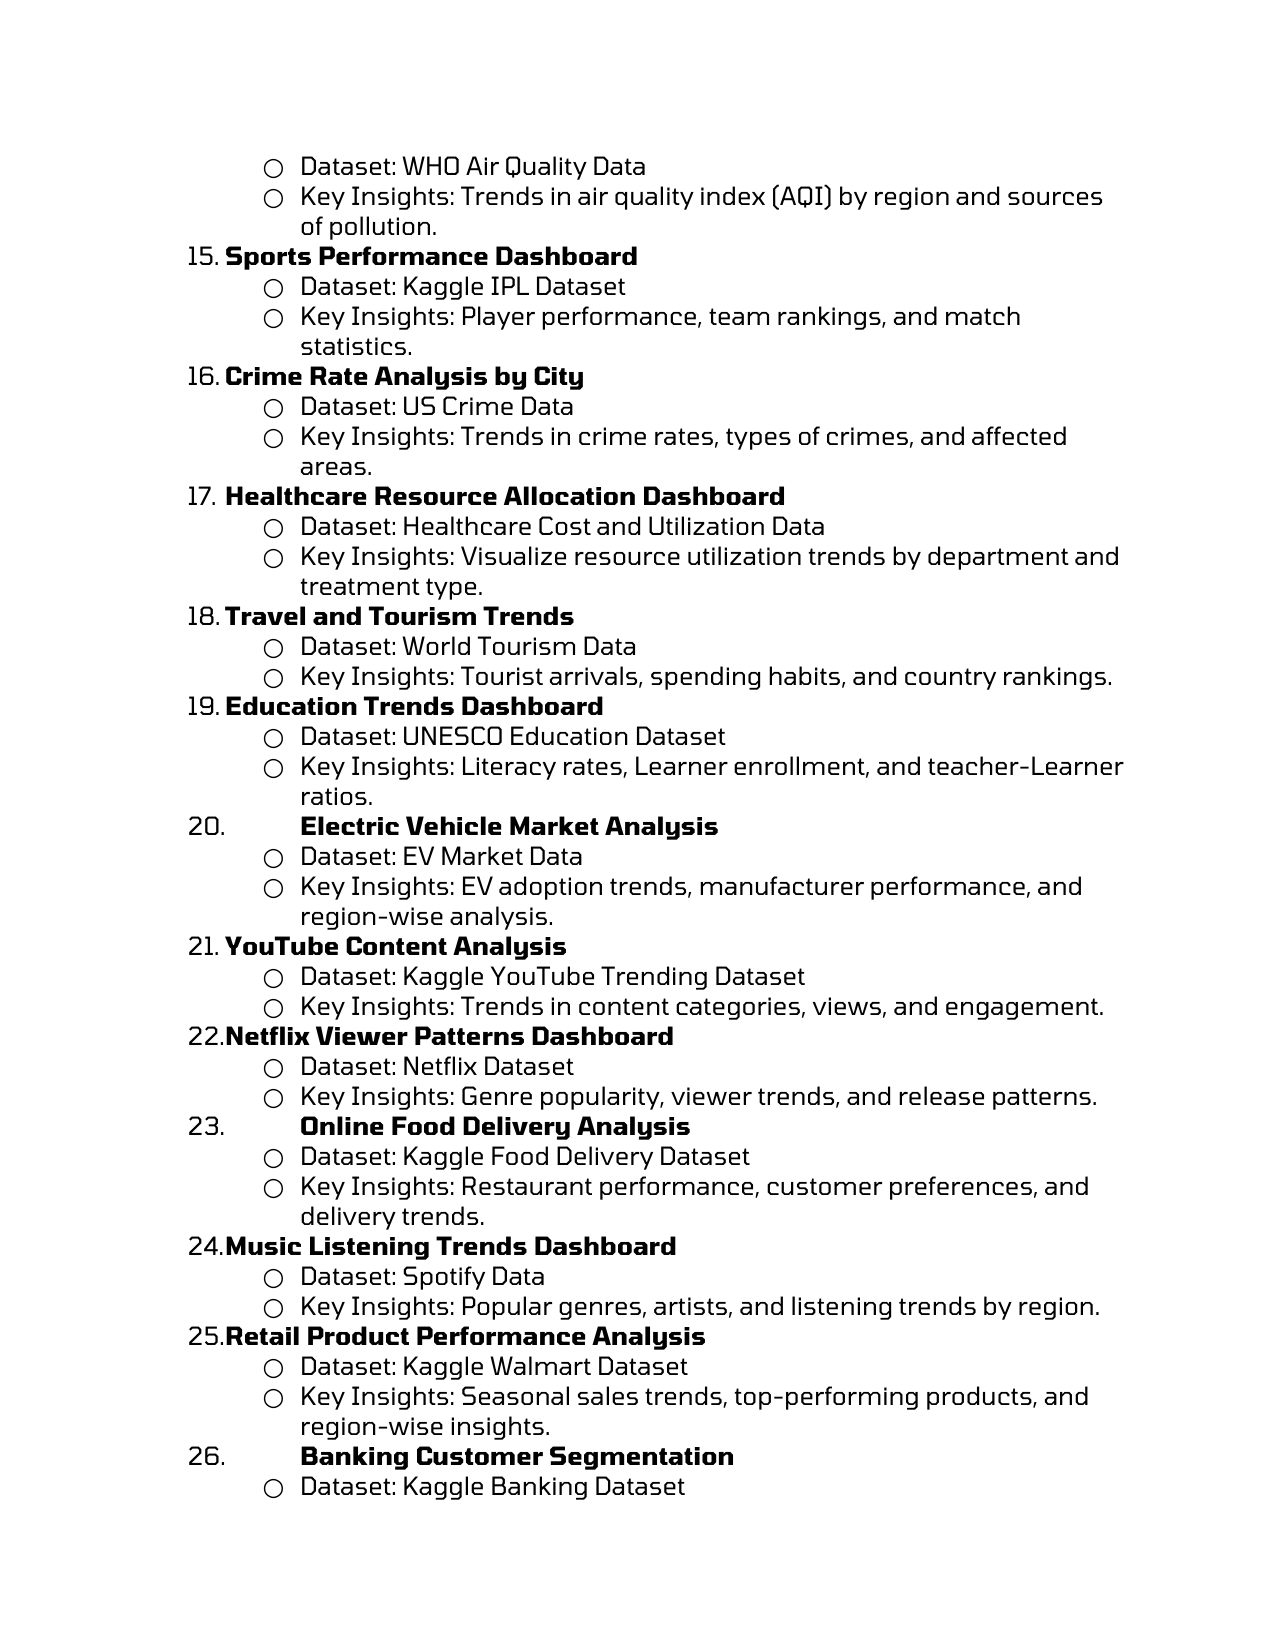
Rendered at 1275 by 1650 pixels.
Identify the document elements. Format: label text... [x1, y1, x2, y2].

list Key Insights: Visualize resource utilization trends by department and treatment type. [262, 540, 1125, 600]
list Netflix Viewer Patterns Dashboard [187, 1020, 1125, 1050]
list Dataset: WHO Air Quality Data [262, 150, 1125, 180]
list Dataset: Kaggle YouTube Trending Dataset [262, 960, 1125, 990]
list Online Food Delivery Analysis [187, 1110, 1125, 1140]
list Dataset: World Tourism Data [262, 630, 1125, 660]
list Crime Rate Analysis by City [187, 360, 1125, 390]
list Dataset: Kaggle Banking Dataset [262, 1470, 1125, 1500]
list Dataset: EV Market Data [262, 840, 1125, 870]
list Music Listening Trends Dashboard [187, 1230, 1125, 1260]
list YouTube Content Analysis [187, 930, 1125, 960]
list Key Insights: Tourist arrivals, spending habits, and country rankings. [262, 660, 1125, 690]
list Healthcare Resource Allocation Dashboard [187, 480, 1125, 510]
list Retail Product Performance Analysis [187, 1320, 1125, 1350]
list Dataset: Healthcare Cost and Utilization Data [262, 510, 1125, 540]
list Sports Performance Dashboard [187, 240, 1125, 270]
list Banking Customer Segmentation [187, 1440, 1125, 1470]
list Dataset: UNESCO Education Dataset [262, 720, 1125, 750]
list Education Trends Dashboard [187, 690, 1125, 720]
list Key Insights: Popular genres, artists, and listening trends by region. [262, 1290, 1125, 1320]
list Key Insights: Seasonal sales trends, top-performing products, and region-wise insights. [262, 1380, 1125, 1440]
list Key Insights: Trends in content categories, views, and engagement. [262, 990, 1125, 1020]
list Dataset: Netflix Dataset [262, 1050, 1125, 1080]
list Key Insights: Genre popularity, viewer trends, and release patterns. [262, 1080, 1125, 1110]
list Dataset: Kaggle Food Delivery Dataset [262, 1140, 1125, 1170]
list Dataset: Kaggle IPL Dataset [262, 270, 1125, 300]
list Key Insights: EV adoption trends, manufacturer performance, and region-wise analysis. [262, 870, 1125, 930]
list Key Insights: Player performance, team rankings, and match statistics. [262, 300, 1125, 360]
list Dataset: Kaggle Walmart Dataset [262, 1350, 1125, 1380]
list Key Insights: Trends in crime rates, types of crimes, and affected areas. [262, 420, 1125, 480]
list Dataset: Spotify Data [262, 1260, 1125, 1290]
list Key Insights: Restaurant performance, customer preferences, and delivery trends. [262, 1170, 1125, 1230]
list Key Insights: Trends in air quality index (AQI) by region and sources of pollution. [262, 180, 1125, 240]
list Electric Vehicle Market Analysis [187, 810, 1125, 840]
list Travel and Tourism Trends [187, 600, 1125, 630]
list Key Insights: Literacy rates, Learner enrollment, and teacher-Learner ratios. [262, 750, 1125, 810]
list Dataset: US Crime Data [262, 390, 1125, 420]
